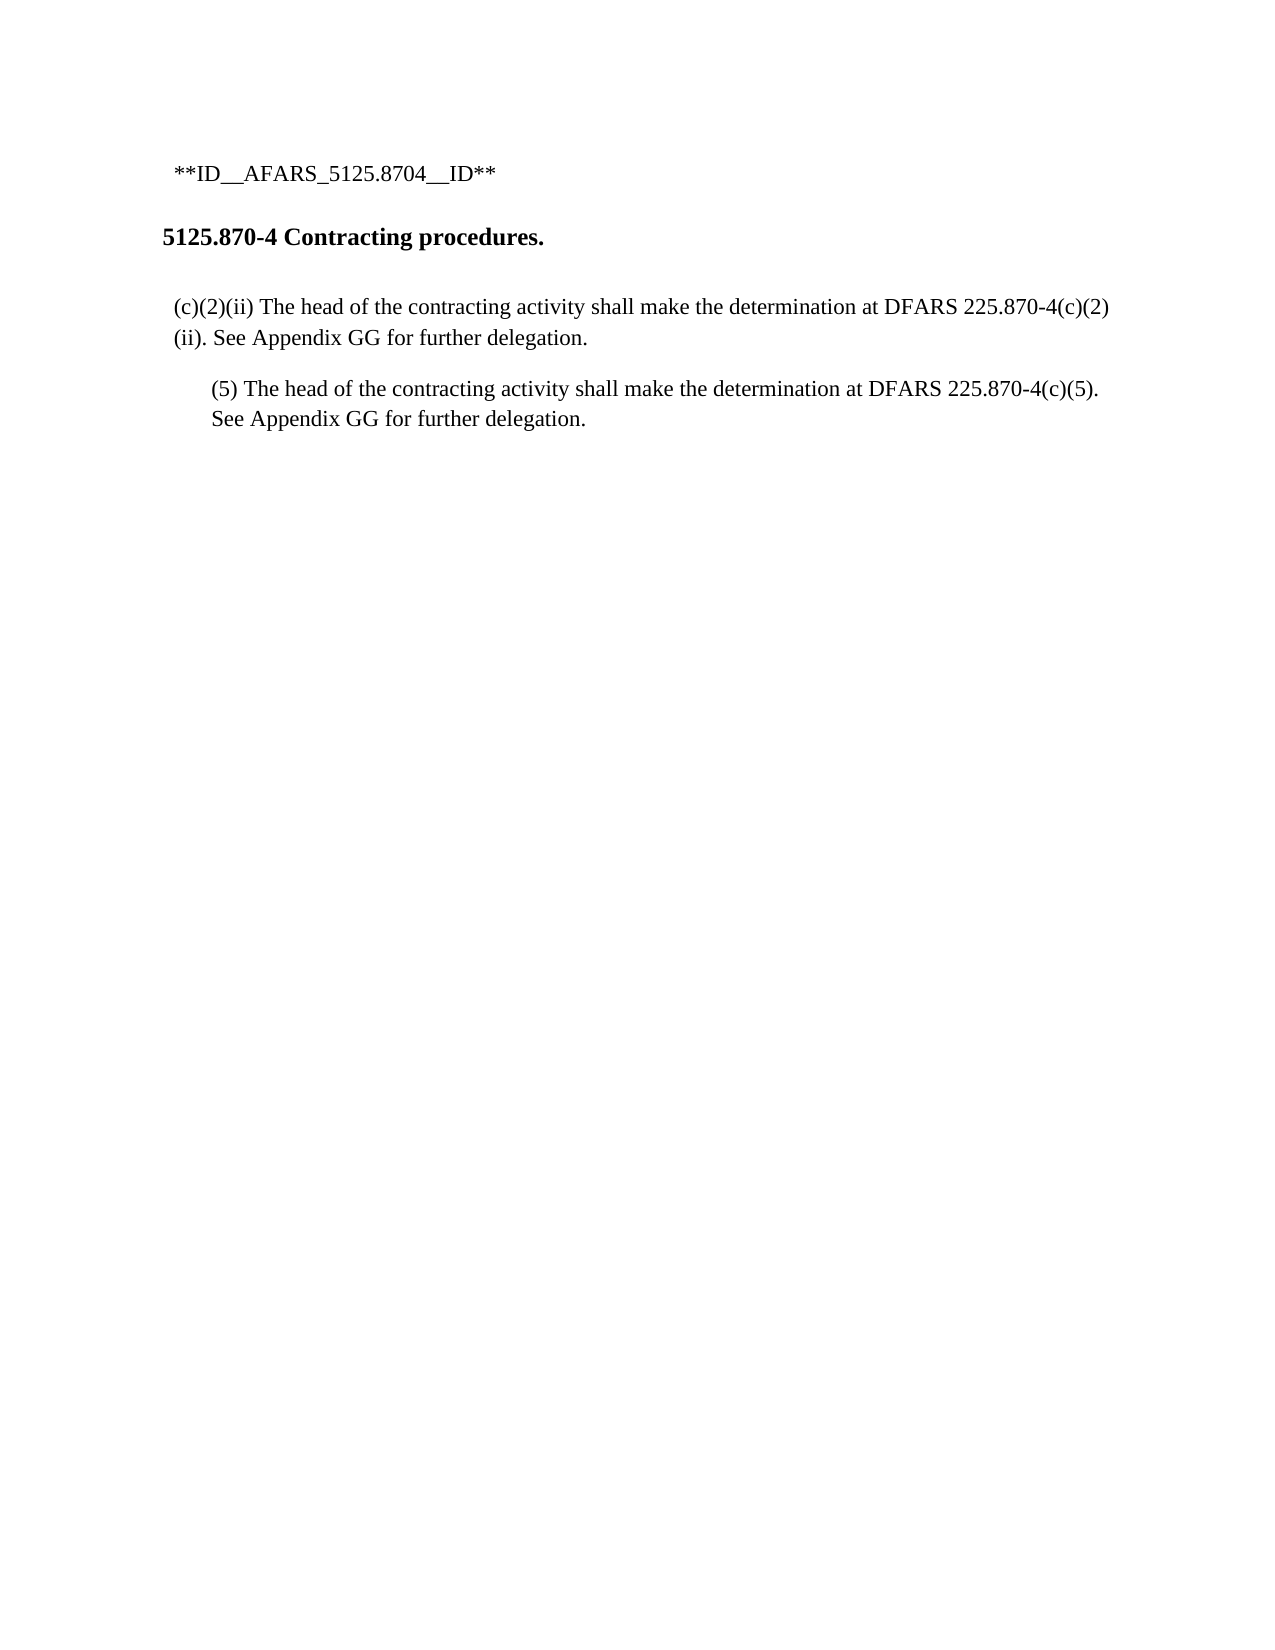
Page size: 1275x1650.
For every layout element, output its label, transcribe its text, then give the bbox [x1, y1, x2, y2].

text (c)(2)(ii) The head of the contracting activity shall make the determination at DFARS 225.870-4(c)(2)(ii). See Appendix GG for further delegation. [163, 283, 1135, 360]
text **ID__AFARS_5125.8704__ID** [163, 150, 1135, 197]
subtitle 5125.870-4 Contracting procedures. [162, 222, 1125, 251]
text (5) The head of the contracting activity shall make the determination at DFARS 225.870-4(c)(5). See Appendix GG for further delegation. [201, 364, 1135, 442]
